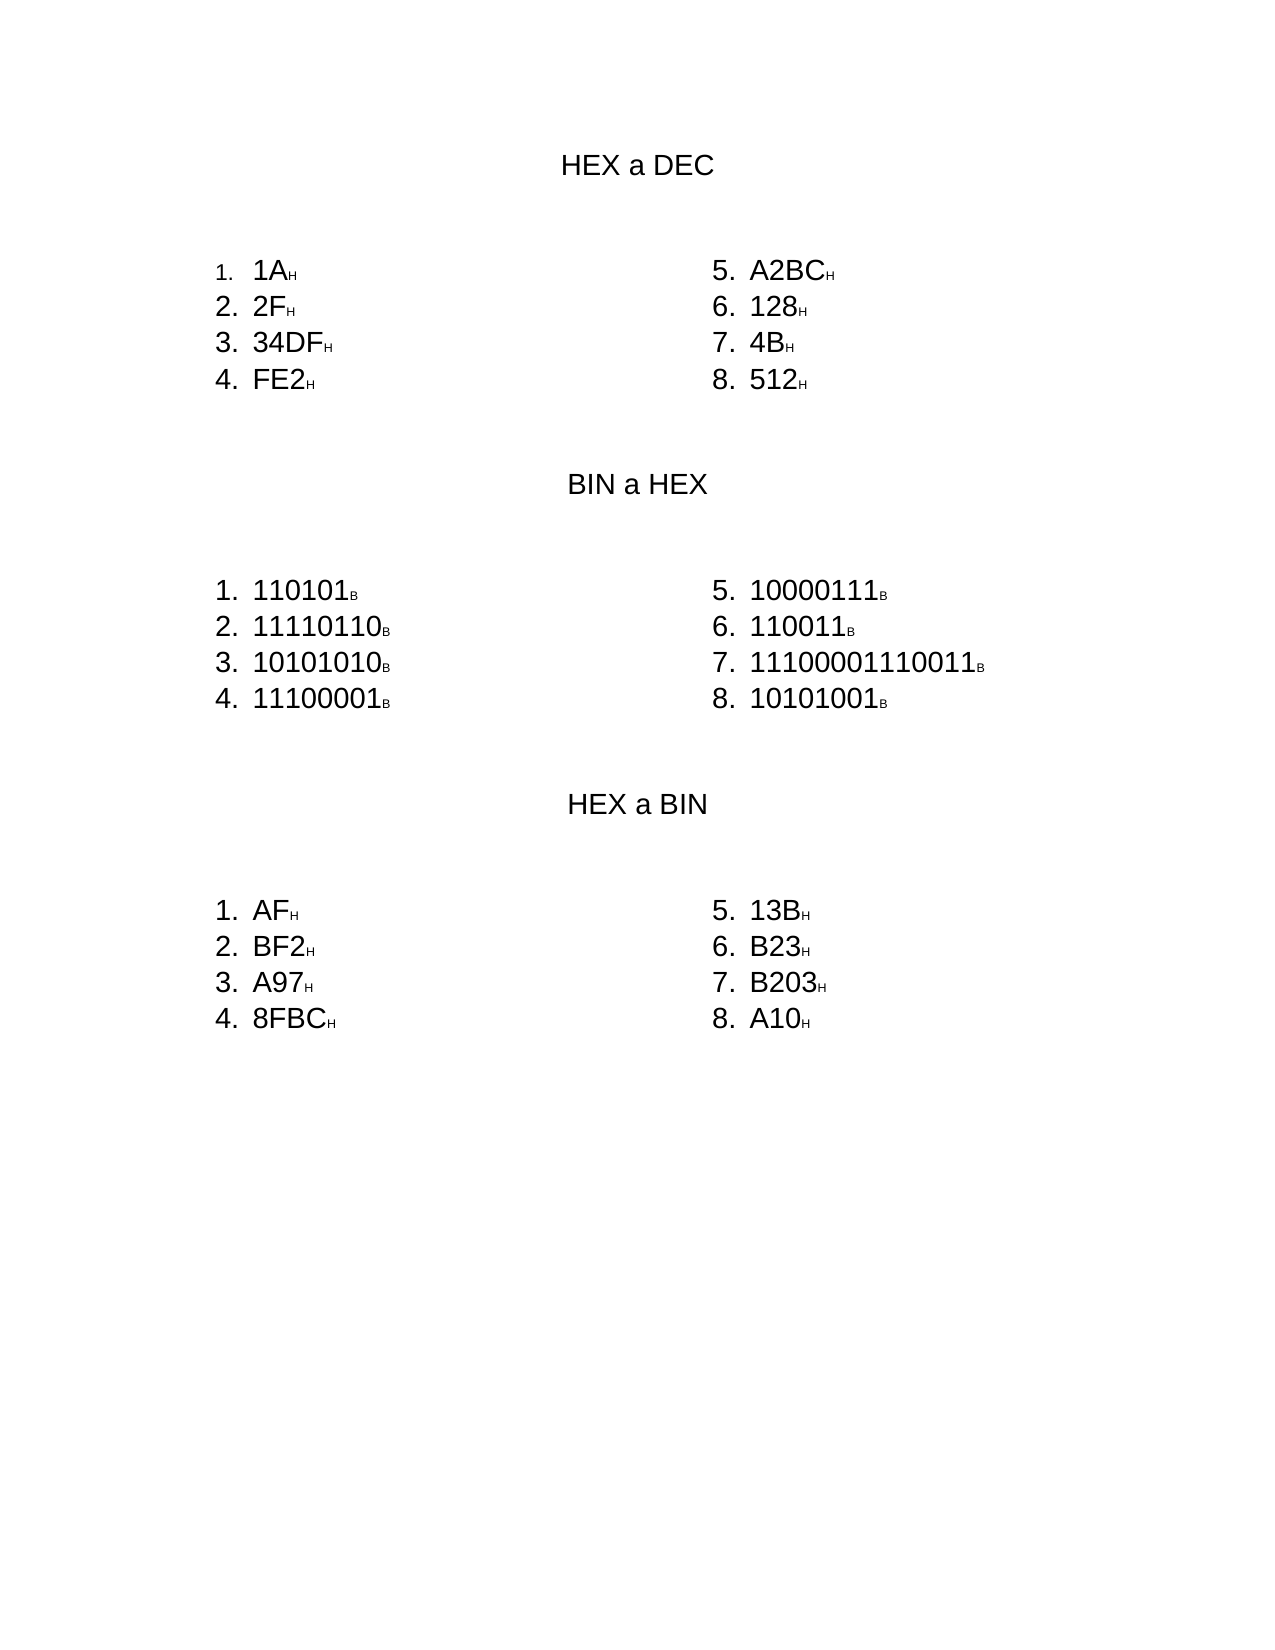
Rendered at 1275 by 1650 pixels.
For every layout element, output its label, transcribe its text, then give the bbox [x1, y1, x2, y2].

list AFH [215, 893, 601, 926]
list 512H [712, 362, 1098, 395]
text BIN a HEX [177, 467, 1098, 501]
text HEX a DEC [177, 148, 1098, 181]
list A2BCH [712, 253, 1098, 287]
list FE2H [215, 362, 601, 395]
list 110011B [712, 609, 1098, 643]
list 1AH [215, 253, 601, 287]
list 8FBCH [215, 1001, 601, 1034]
list A97H [215, 965, 601, 998]
list 11110110B [215, 609, 601, 643]
list 13BH [712, 893, 1098, 926]
list 128H [712, 289, 1098, 323]
list 4BH [712, 326, 1098, 359]
list 10000111B [712, 573, 1098, 606]
list 2FH [215, 289, 601, 323]
list A10H [712, 1001, 1098, 1034]
list 110101B [215, 573, 601, 606]
list BF2H [215, 929, 601, 962]
list 11100001B [215, 681, 601, 715]
list 10101001B [712, 681, 1098, 715]
text HEX a BIN [177, 787, 1098, 821]
list 11100001110011B [712, 645, 1098, 679]
list B203H [712, 965, 1098, 998]
list 34DFH [215, 326, 601, 359]
list 10101010B [215, 645, 601, 679]
list B23H [712, 929, 1098, 962]
